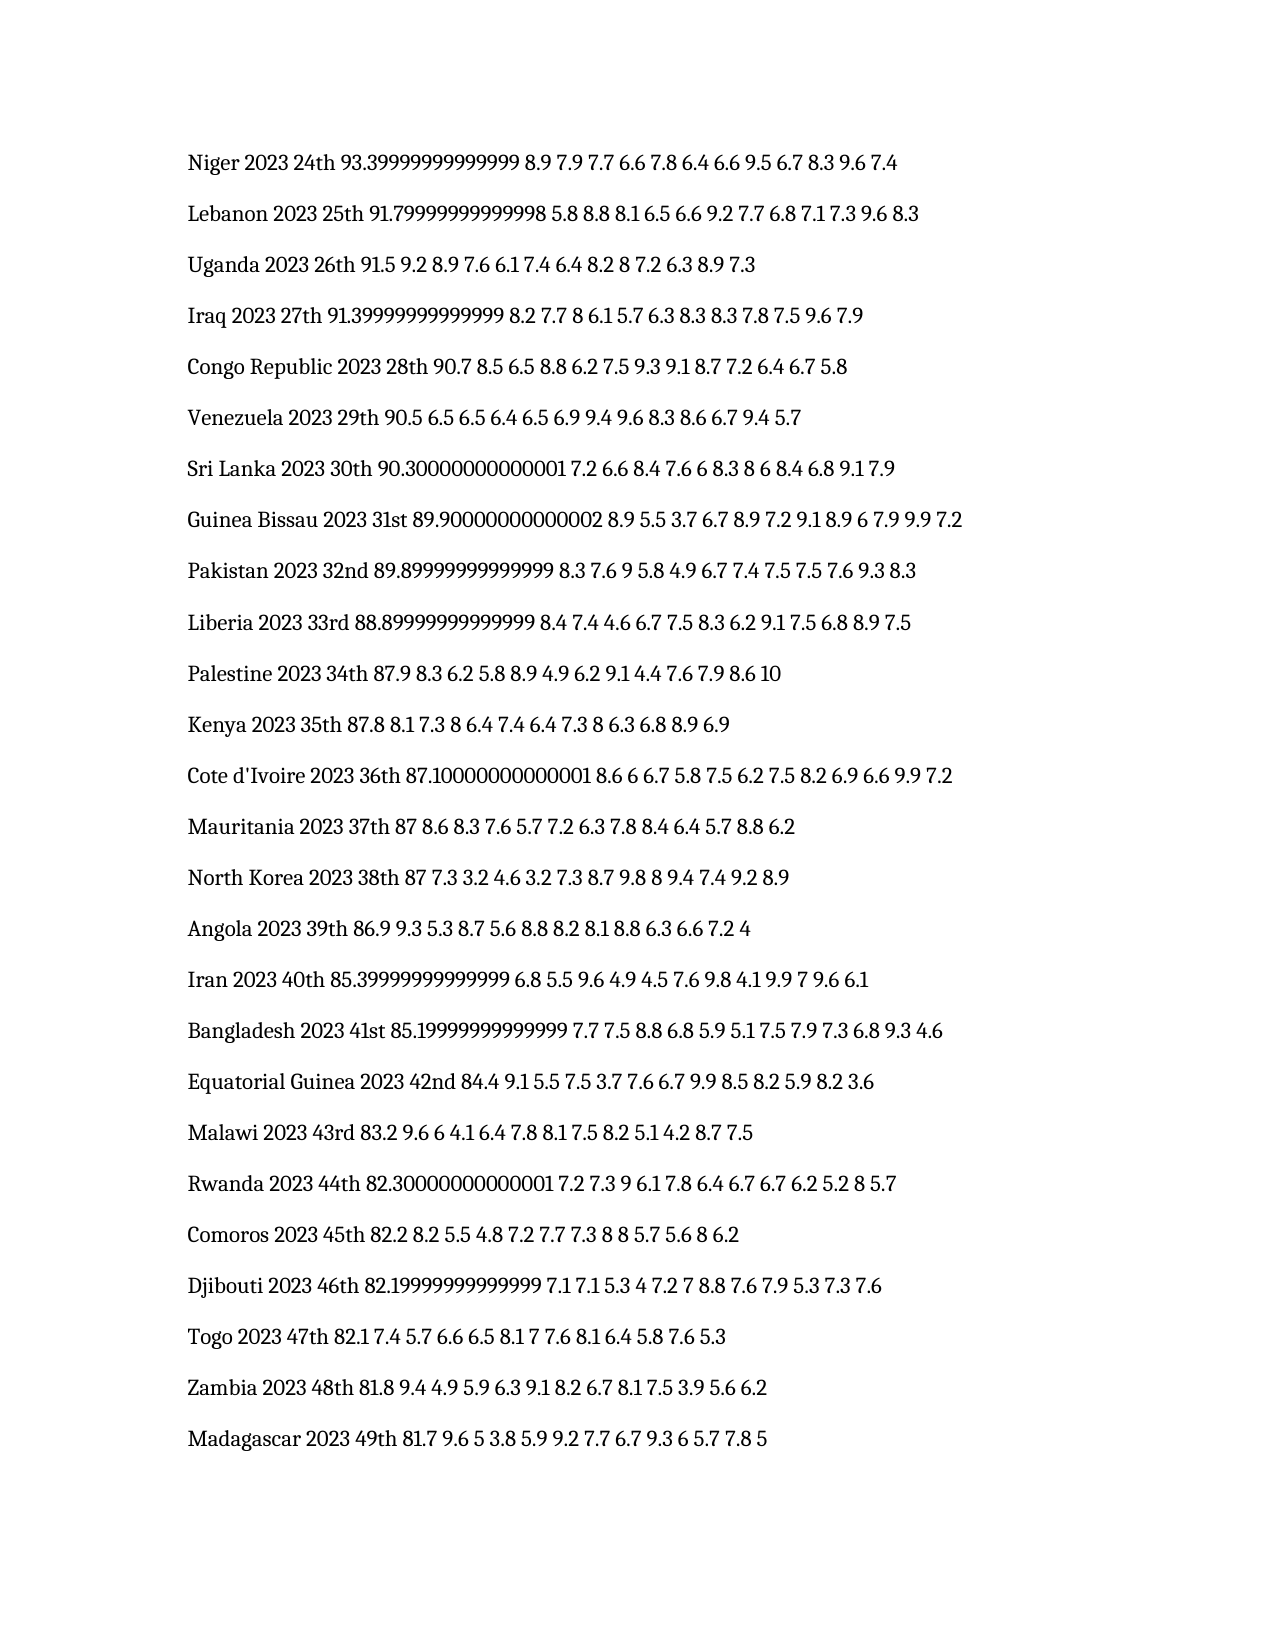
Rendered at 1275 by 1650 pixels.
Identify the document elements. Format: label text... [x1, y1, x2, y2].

text Iran 2023 40th 85.39999999999999 6.8 5.5 9.6 4.9 4.5 7.6 9.8 4.1 9.9 7 9.6 6.1 [187, 967, 1087, 993]
text Sri Lanka 2023 30th 90.30000000000001 7.2 6.6 8.4 7.6 6 8.3 8 6 8.4 6.8 9.1 7.9 [187, 456, 1087, 483]
text Palestine 2023 34th 87.9 8.3 6.2 5.8 8.9 4.9 6.2 9.1 4.4 7.6 7.9 8.6 10 [187, 660, 1087, 687]
text Kenya 2023 35th 87.8 8.1 7.3 8 6.4 7.4 6.4 7.3 8 6.3 6.8 8.9 6.9 [187, 711, 1087, 738]
text Guinea Bissau 2023 31st 89.90000000000002 8.9 5.5 3.7 6.7 8.9 7.2 9.1 8.9 6 7.9 9.9 7.2 [187, 507, 1087, 534]
text North Korea 2023 38th 87 7.3 3.2 4.6 3.2 7.3 8.7 9.8 8 9.4 7.4 9.2 8.9 [187, 864, 1087, 891]
text Djibouti 2023 46th 82.19999999999999 7.1 7.1 5.3 4 7.2 7 8.8 7.6 7.9 5.3 7.3 7.6 [187, 1273, 1087, 1299]
text Congo Republic 2023 28th 90.7 8.5 6.5 8.8 6.2 7.5 9.3 9.1 8.7 7.2 6.4 6.7 5.8 [187, 354, 1087, 381]
text Zambia 2023 48th 81.8 9.4 4.9 5.9 6.3 9.1 8.2 6.7 8.1 7.5 3.9 5.6 6.2 [187, 1375, 1087, 1401]
text Iraq 2023 27th 91.39999999999999 8.2 7.7 8 6.1 5.7 6.3 8.3 8.3 7.8 7.5 9.6 7.9 [187, 303, 1087, 329]
text Bangladesh 2023 41st 85.19999999999999 7.7 7.5 8.8 6.8 5.9 5.1 7.5 7.9 7.3 6.8 9.3 4.6 [187, 1018, 1087, 1044]
text Comoros 2023 45th 82.2 8.2 5.5 4.8 7.2 7.7 7.3 8 8 5.7 5.6 8 6.2 [187, 1222, 1087, 1248]
text Liberia 2023 33rd 88.89999999999999 8.4 7.4 4.6 6.7 7.5 8.3 6.2 9.1 7.5 6.8 8.9 7.5 [187, 609, 1087, 636]
text Niger 2023 24th 93.39999999999999 8.9 7.9 7.7 6.6 7.8 6.4 6.6 9.5 6.7 8.3 9.6 7.4 [187, 150, 1087, 176]
text Lebanon 2023 25th 91.79999999999998 5.8 8.8 8.1 6.5 6.6 9.2 7.7 6.8 7.1 7.3 9.6 8.3 [187, 201, 1087, 227]
text Cote d'Ivoire 2023 36th 87.10000000000001 8.6 6 6.7 5.8 7.5 6.2 7.5 8.2 6.9 6.6 9.9 7.2 [187, 762, 1087, 789]
text Malawi 2023 43rd 83.2 9.6 6 4.1 6.4 7.8 8.1 7.5 8.2 5.1 4.2 8.7 7.5 [187, 1120, 1087, 1146]
text Togo 2023 47th 82.1 7.4 5.7 6.6 6.5 8.1 7 7.6 8.1 6.4 5.8 7.6 5.3 [187, 1324, 1087, 1350]
text Venezuela 2023 29th 90.5 6.5 6.5 6.4 6.5 6.9 9.4 9.6 8.3 8.6 6.7 9.4 5.7 [187, 405, 1087, 432]
text Angola 2023 39th 86.9 9.3 5.3 8.7 5.6 8.8 8.2 8.1 8.8 6.3 6.6 7.2 4 [187, 916, 1087, 942]
text Mauritania 2023 37th 87 8.6 8.3 7.6 5.7 7.2 6.3 7.8 8.4 6.4 5.7 8.8 6.2 [187, 813, 1087, 840]
text Madagascar 2023 49th 81.7 9.6 5 3.8 5.9 9.2 7.7 6.7 9.3 6 5.7 7.8 5 [187, 1426, 1087, 1452]
text Pakistan 2023 32nd 89.89999999999999 8.3 7.6 9 5.8 4.9 6.7 7.4 7.5 7.5 7.6 9.3 8.3 [187, 558, 1087, 585]
text Rwanda 2023 44th 82.30000000000001 7.2 7.3 9 6.1 7.8 6.4 6.7 6.7 6.2 5.2 8 5.7 [187, 1171, 1087, 1197]
text Equatorial Guinea 2023 42nd 84.4 9.1 5.5 7.5 3.7 7.6 6.7 9.9 8.5 8.2 5.9 8.2 3.6 [187, 1069, 1087, 1095]
text Uganda 2023 26th 91.5 9.2 8.9 7.6 6.1 7.4 6.4 8.2 8 7.2 6.3 8.9 7.3 [187, 252, 1087, 278]
